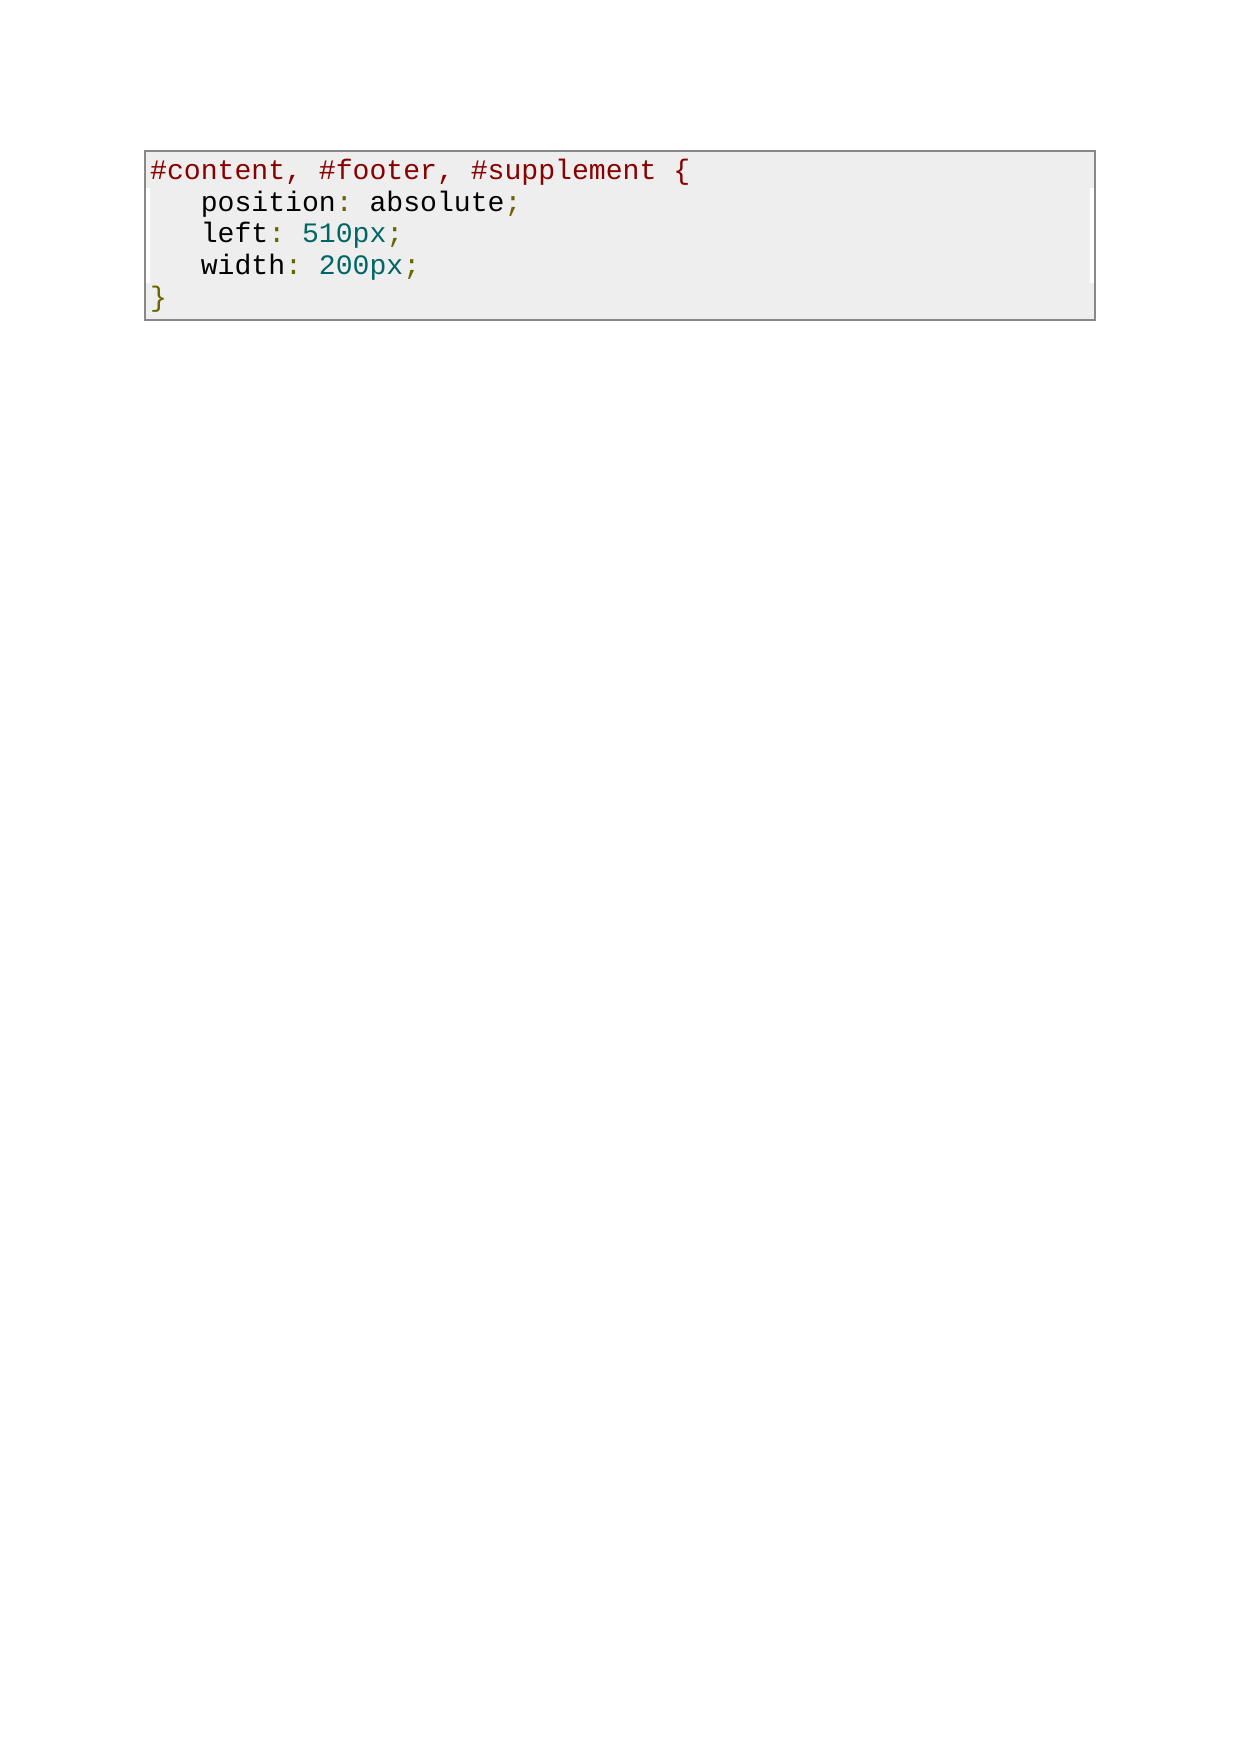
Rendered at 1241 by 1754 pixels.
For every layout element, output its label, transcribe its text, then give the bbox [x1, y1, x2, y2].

text width: 200px; [150, 251, 1090, 277]
text #content, #footer, #supplement { [146, 152, 1094, 188]
text position: absolute; [150, 188, 1090, 219]
text } [146, 277, 1094, 319]
text left: 510px; [150, 219, 1090, 251]
